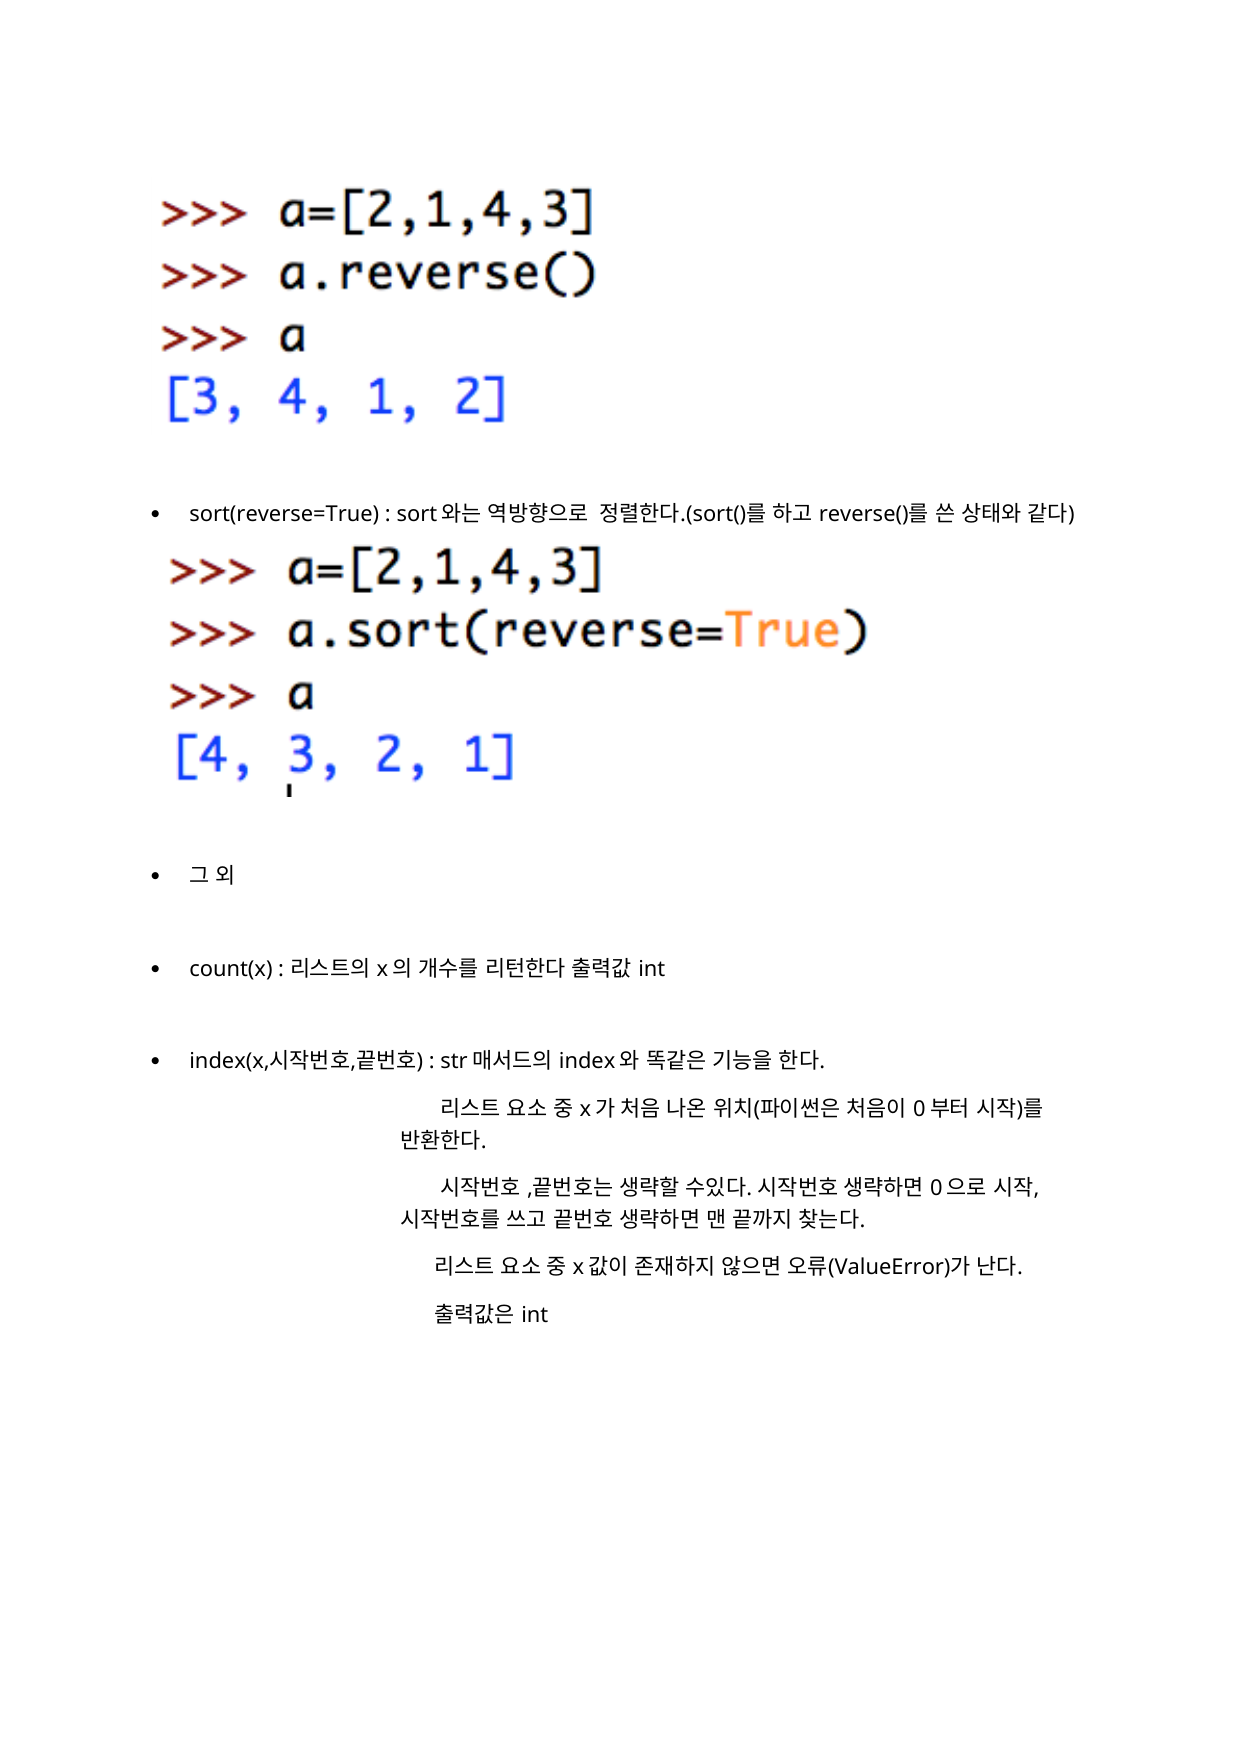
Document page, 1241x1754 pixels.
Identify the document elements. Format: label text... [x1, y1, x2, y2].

picture [150, 543, 901, 797]
text 리스트 요소 중 x값이 존재하지 않으면 오류(ValueError)가 난다. [400, 1249, 1090, 1281]
list 그 외 [152, 858, 1090, 889]
list count(x) : 리스트의 x의 개수를 리턴한다 출력값 int [152, 951, 1090, 982]
text 시작번호 ,끝번호는 생략할 수있다. 시작번호 생략하면 0으로 시작, 시작번호를 쓰고 끝번호 생략하면 맨 끝까지 찾는다. [400, 1170, 1090, 1233]
list index(x,시작번호,끝번호) : str매서드의 index와 똑같은 기능을 한다. [152, 1043, 1090, 1075]
text 리스트 요소 중 x가 처음 나온 위치(파이썬은 처음이 0부터 시작)를 반환한다. [400, 1091, 1090, 1154]
list sort(reverse=True) : sort와는 역방향으로 정렬한다.(sort()를 하고 reverse()를 쓴 상태와 같다) [152, 496, 1090, 528]
picture [150, 177, 617, 435]
text 출력값은 int [400, 1297, 1090, 1328]
